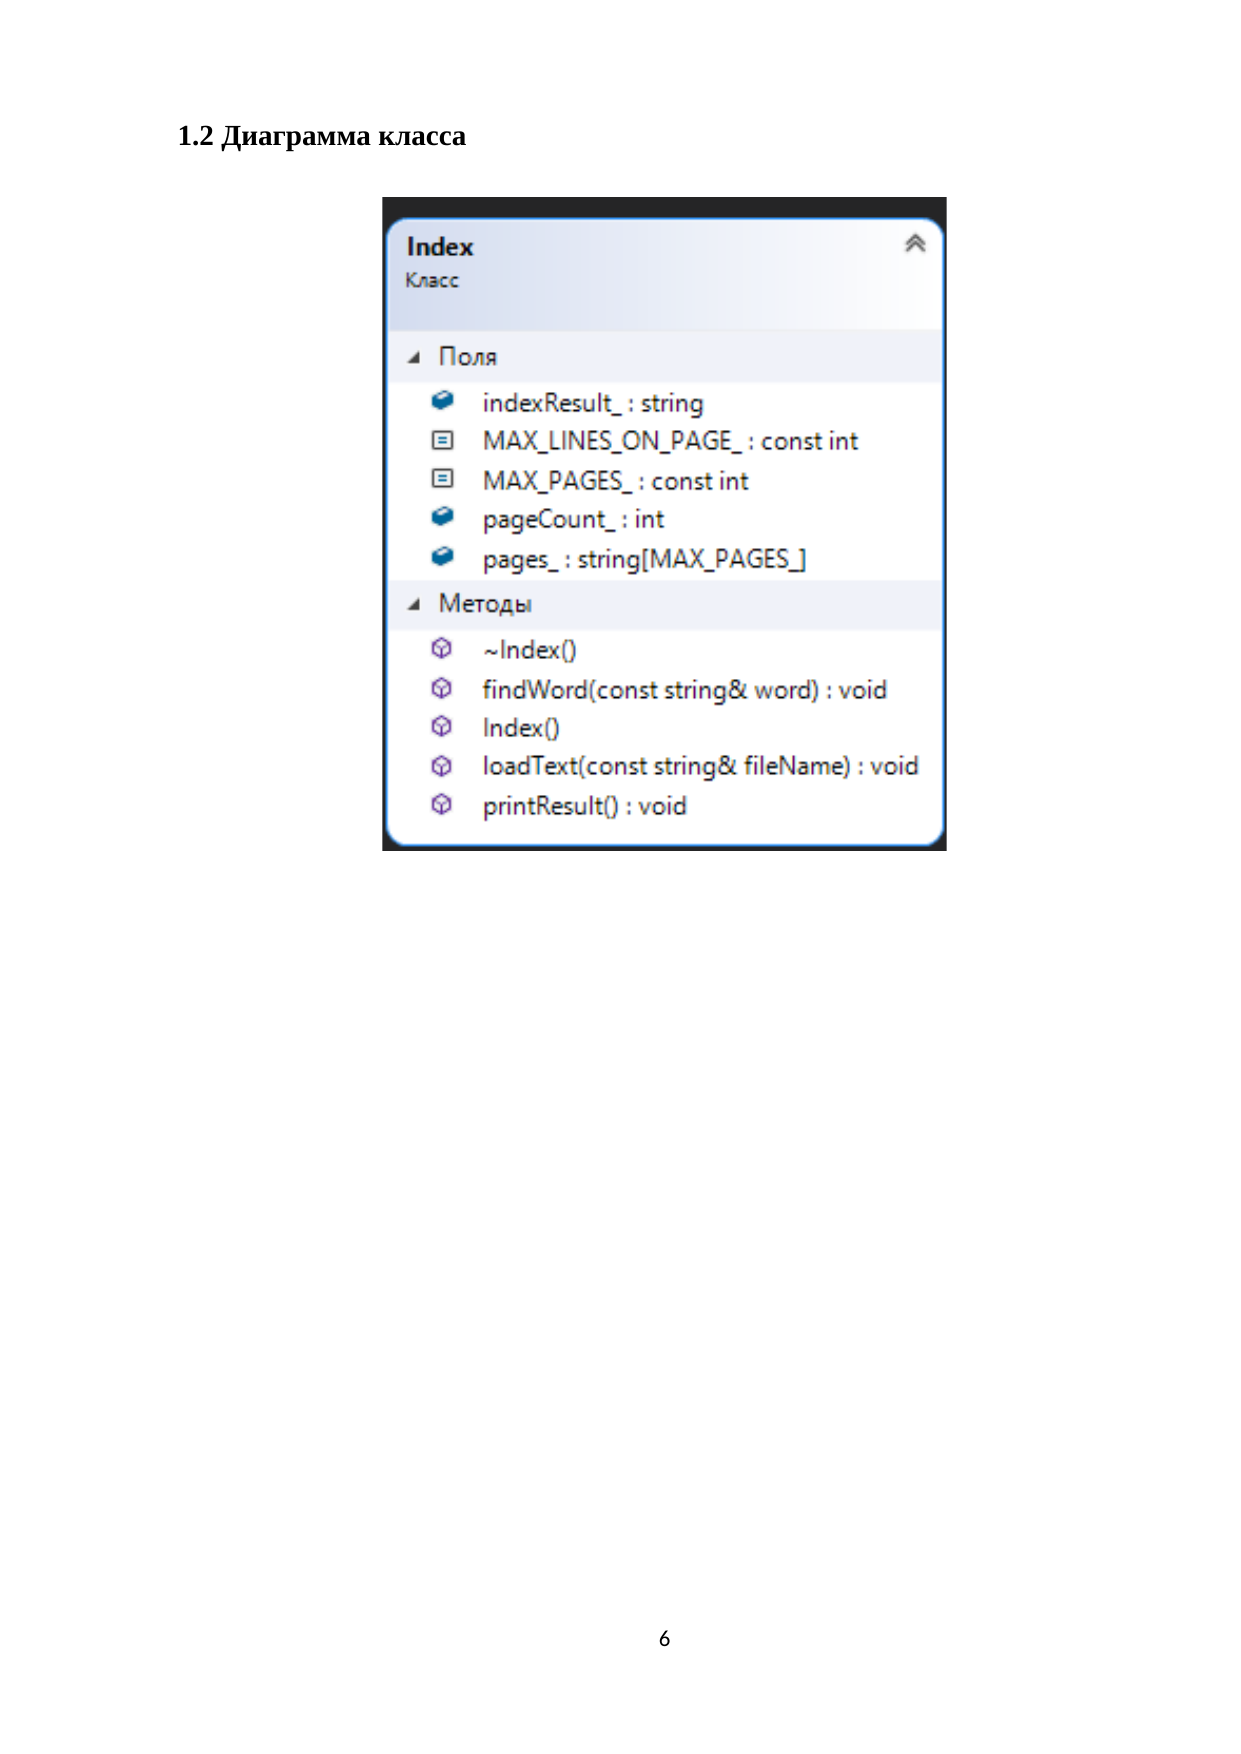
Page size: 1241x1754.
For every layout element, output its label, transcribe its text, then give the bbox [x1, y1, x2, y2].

picture [382, 197, 947, 851]
text 1.2 Диаграмма класса [177, 118, 1152, 152]
